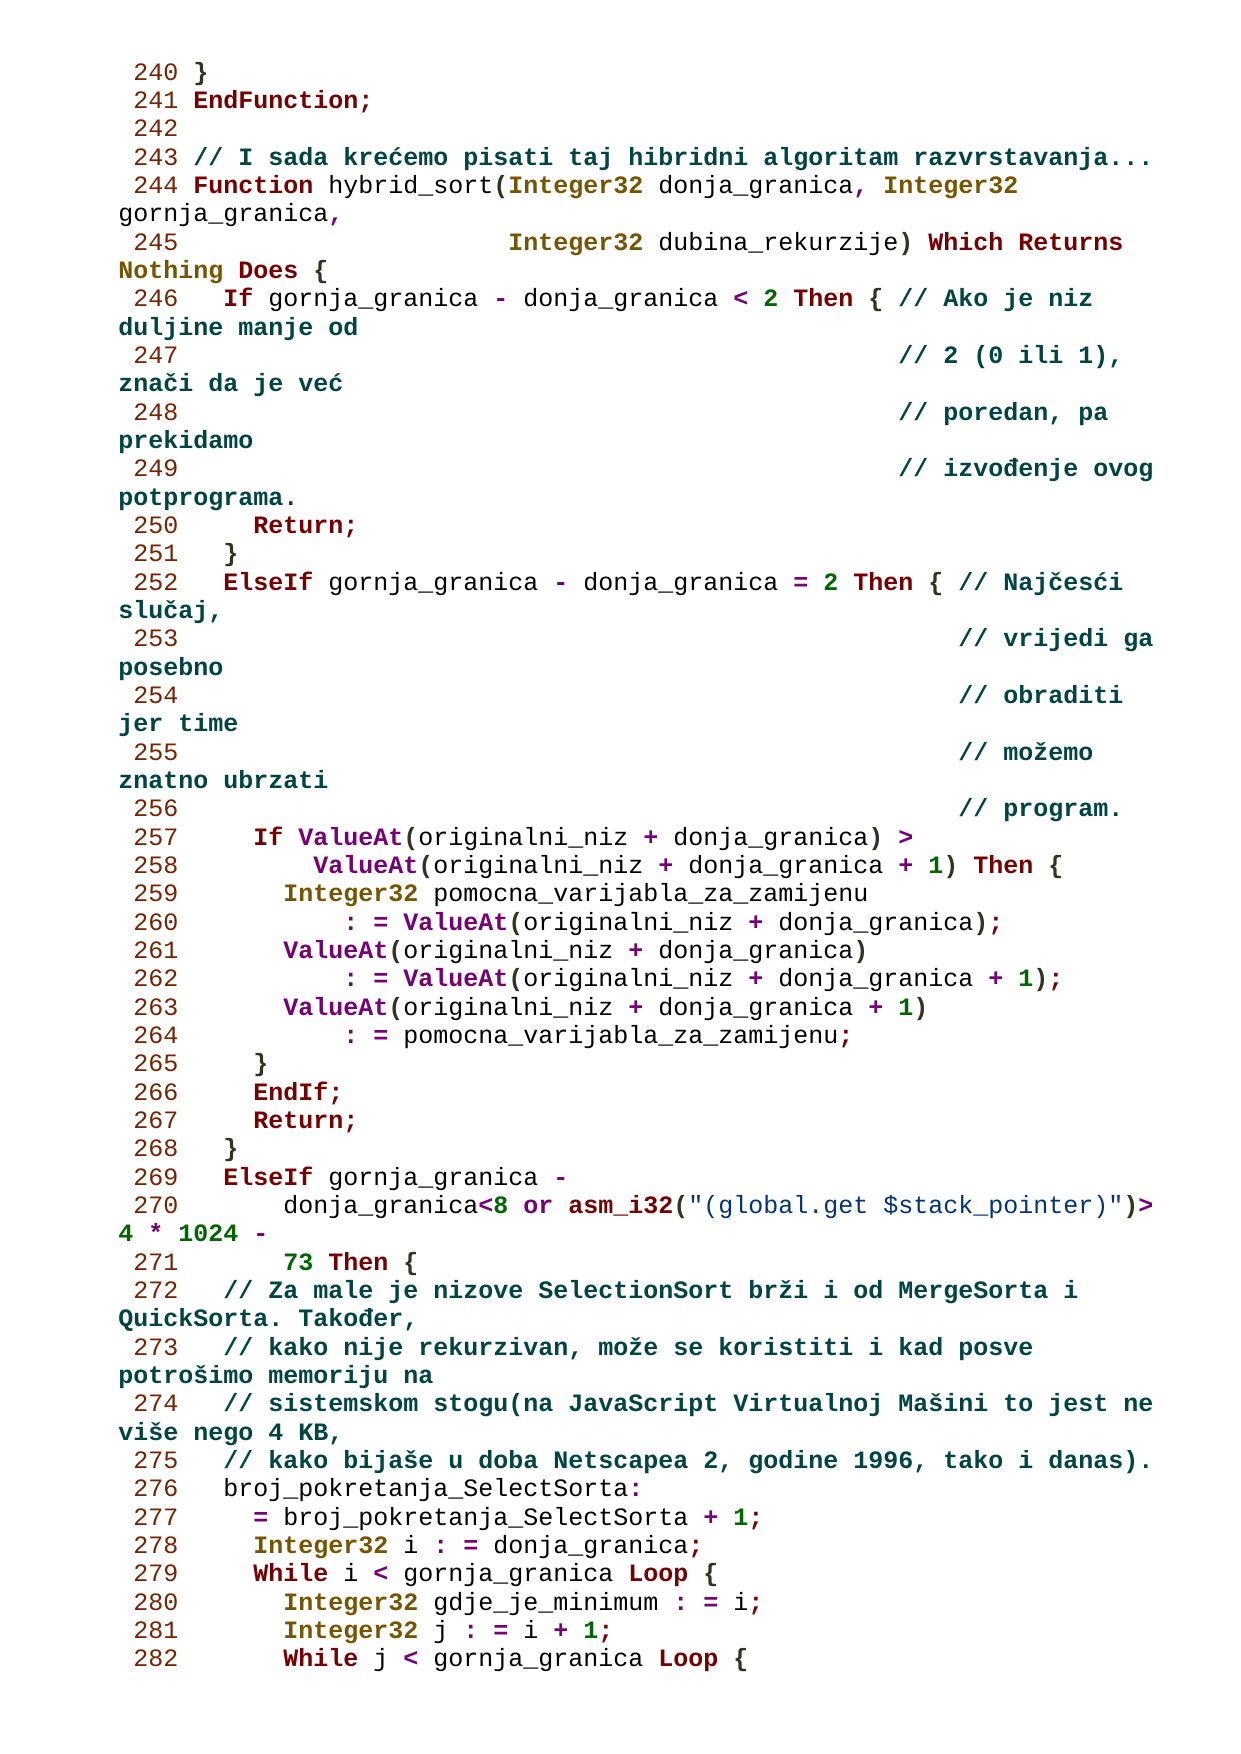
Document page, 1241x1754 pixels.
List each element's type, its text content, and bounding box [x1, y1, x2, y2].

text 265 } [118, 1051, 1181, 1079]
text 250 Return; [118, 512, 1181, 541]
text 241 EndFunction; [118, 87, 1181, 116]
text 249 // izvođenje ovog potprograma. [118, 456, 1181, 512]
text 279 While i < gornja_granica Loop { [118, 1561, 1181, 1589]
text 251 } [118, 541, 1181, 569]
text 266 EndIf; [118, 1079, 1181, 1107]
text 259 Integer32 pomocna_varijabla_za_zamijenu [118, 881, 1181, 909]
text 254 // obraditi jer time [118, 682, 1181, 739]
text 261 ValueAt(originalni_niz + donja_granica) [118, 937, 1181, 966]
text 260 : = ValueAt(originalni_niz + donja_granica); [118, 909, 1181, 937]
text 243 // I sada krećemo pisati taj hibridni algoritam razvrstavanja... [118, 144, 1181, 172]
text 268 } [118, 1136, 1181, 1164]
text 276 broj_pokretanja_SelectSorta: [118, 1476, 1181, 1504]
text 271 73 Then { [118, 1249, 1181, 1277]
text 270 donja_granica<8 or asm_i32("(global.get $stack_pointer)")> 4 * 1024 - [118, 1192, 1181, 1249]
text 248 // poredan, pa prekidamo [118, 399, 1181, 456]
text 277 = broj_pokretanja_SelectSorta + 1; [118, 1504, 1181, 1532]
text 269 ElseIf gornja_granica - [118, 1164, 1181, 1192]
text 258 ValueAt(originalni_niz + donja_granica + 1) Then { [118, 852, 1181, 881]
text 281 Integer32 j : = i + 1; [118, 1617, 1181, 1646]
text 245 Integer32 dubina_rekurzije) Which Returns Nothing Does { [118, 229, 1181, 286]
text 252 ElseIf gornja_granica - donja_granica = 2 Then { // Najčesći slučaj, [118, 569, 1181, 626]
text 247 // 2 (0 ili 1), znači da je već [118, 342, 1181, 399]
text 273 // kako nije rekurzivan, može se koristiti i kad posve potrošimo memoriju na [118, 1334, 1181, 1391]
text 240 } [118, 59, 1181, 87]
text 262 : = ValueAt(originalni_niz + donja_granica + 1); [118, 966, 1181, 994]
text 263 ValueAt(originalni_niz + donja_granica + 1) [118, 994, 1181, 1022]
text 255 // možemo znatno ubrzati [118, 739, 1181, 796]
text 257 If ValueAt(originalni_niz + donja_granica) > [118, 824, 1181, 852]
text 278 Integer32 i : = donja_granica; [118, 1532, 1181, 1561]
text 282 While j < gornja_granica Loop { [118, 1646, 1181, 1674]
text 246 If gornja_granica - donja_granica < 2 Then { // Ako je niz duljine manje od [118, 286, 1181, 342]
text 275 // kako bijaše u doba Netscapea 2, godine 1996, tako i danas). [118, 1447, 1181, 1476]
text 280 Integer32 gdje_je_minimum : = i; [118, 1589, 1181, 1617]
text 264 : = pomocna_varijabla_za_zamijenu; [118, 1022, 1181, 1051]
text 242 [118, 116, 1181, 144]
text 272 // Za male je nizove SelectionSort brži i od MergeSorta i QuickSorta. Također, [118, 1277, 1181, 1334]
text 256 // program. [118, 796, 1181, 824]
text 274 // sistemskom stogu(na JavaScript Virtualnoj Mašini to jest ne više nego 4 KB, [118, 1391, 1181, 1447]
text 267 Return; [118, 1107, 1181, 1136]
text 253 // vrijedi ga posebno [118, 626, 1181, 682]
text 244 Function hybrid_sort(Integer32 donja_granica, Integer32 gornja_granica, [118, 172, 1181, 229]
